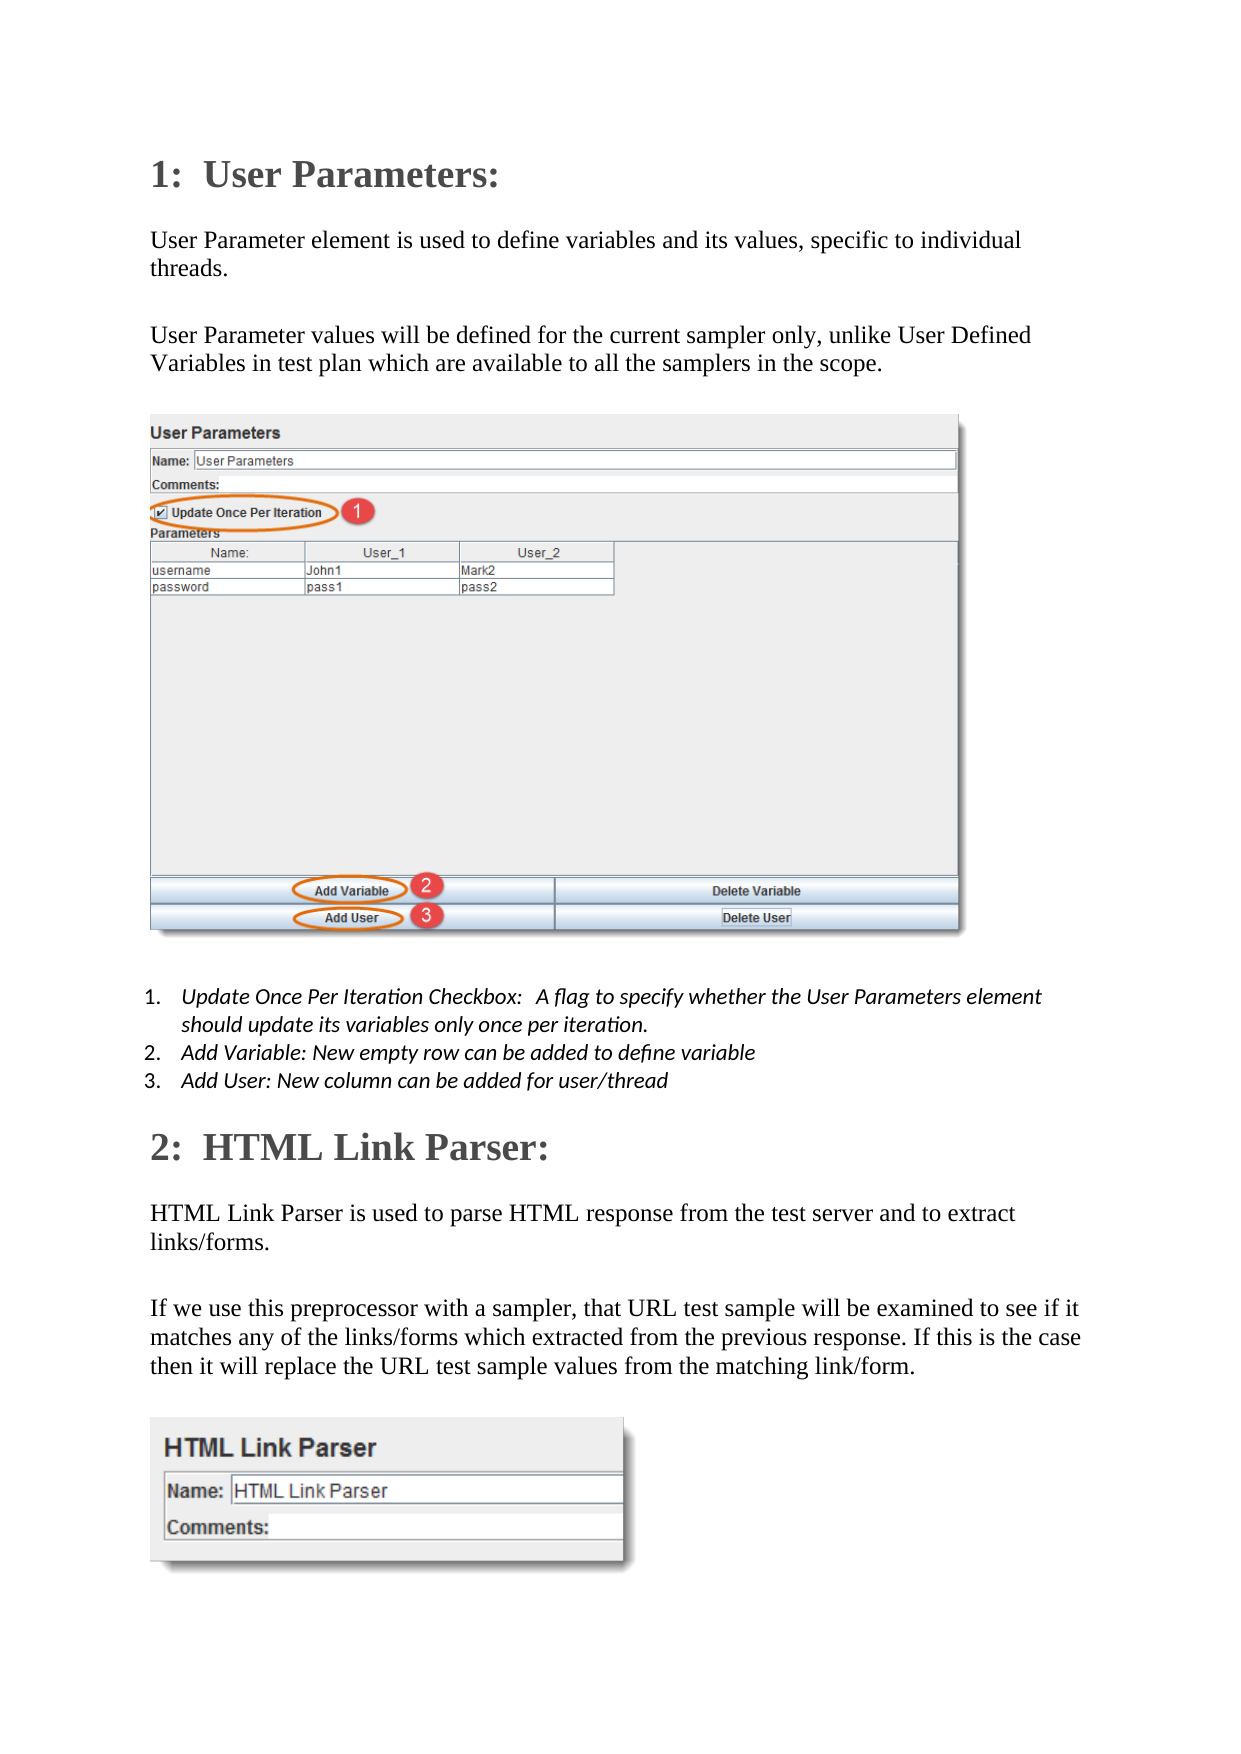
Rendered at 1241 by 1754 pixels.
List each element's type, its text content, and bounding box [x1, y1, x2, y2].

text User Parameter element is used to define variables and its values, specific to individual threads. [150, 225, 1090, 282]
subtitle 2: HTML Link Parser: [150, 1123, 1090, 1169]
text User Parameter values will be defined for the current sampler only, unlike User Defined Variables in test plan which are available to all the samplers in the scope. [150, 320, 1090, 377]
list Add Variable: New empty row can be added to define variable [144, 1038, 1090, 1066]
text HTML Link Parser is used to parse HTML response from the test server and to extract links/forms. [150, 1198, 1090, 1256]
subtitle 1: User Parameters: [150, 150, 1090, 196]
text If we use this preprocessor with a sampler, that URL test sample will be examined to see if it matches any of the links/forms which extracted from the previous response. If this is the case then it will replace the URL test sample values from the matching link/form. [150, 1293, 1090, 1379]
list Add User: New column can be added for user/thread [144, 1066, 1090, 1094]
picture [150, 1417, 647, 1585]
list Update Once Per Iteration Checkbox: A flag to specify whether the User Parameters element should update its variables only once per iteration. [144, 982, 1090, 1038]
picture [150, 414, 974, 945]
